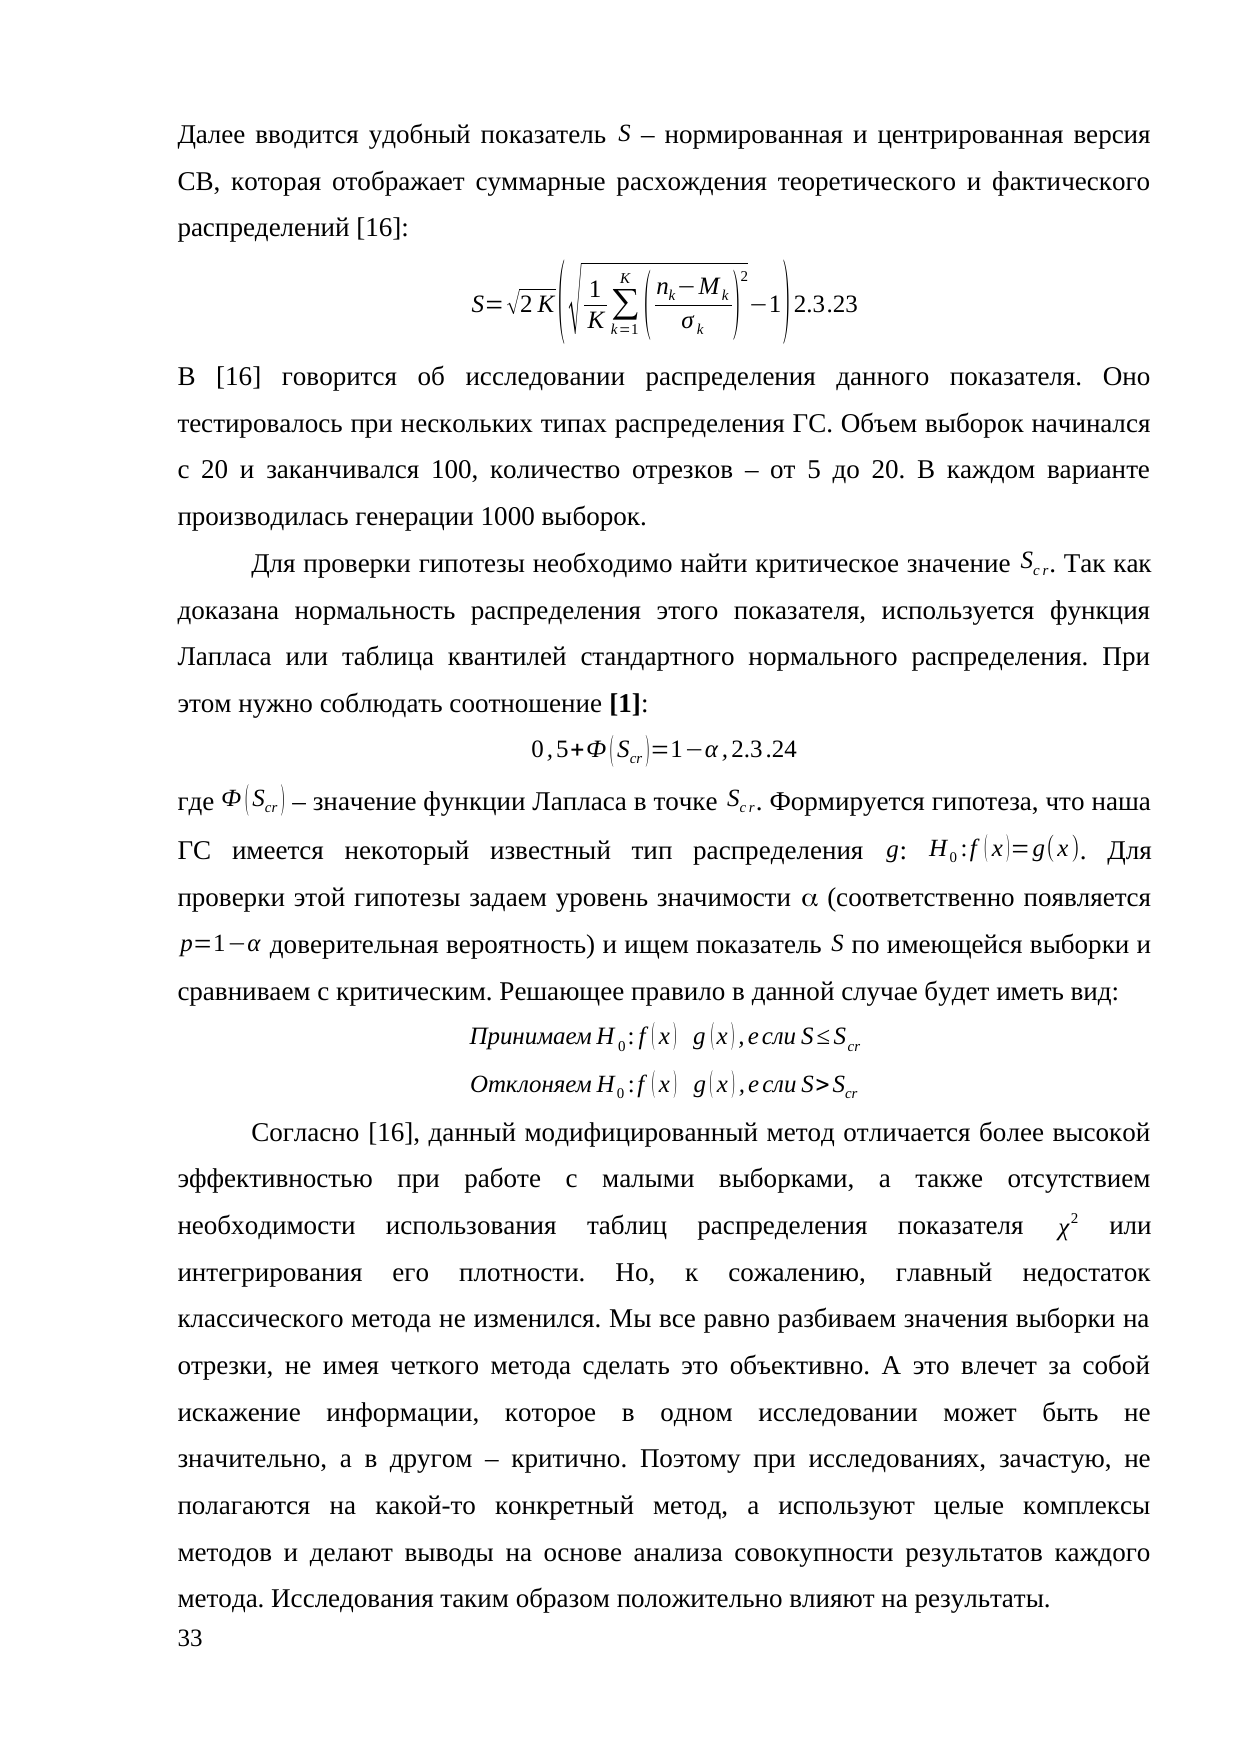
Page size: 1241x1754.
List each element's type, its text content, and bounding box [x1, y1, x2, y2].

text где – значение функции Лапласа в точке . Формируется гипотеза, что наша ГС имеется некоторый известный тип распределения : . Для проверки этой гипотезы задаем уровень значимости (соответственно появляется доверительная вероятность) и ищем показатель по имеющейся выборки и сравниваем с критическим. Решающее правило в данной случае будет иметь вид: [177, 783, 1152, 1006]
text Далее вводится удобный показатель – нормированная и центрированная версия СВ, которая отображает суммарные расхождения теоретического и фактического распределений [16]: [177, 118, 1152, 243]
text Для проверки гипотезы необходимо найти критическое значение . Так как доказана нормальность распределения этого показателя, используется функция Лапласа или таблица квантилей стандартного нормального распределения. При этом нужно соблюдать соотношение [1]: [177, 547, 1152, 718]
text Согласно [16], данный модифицированный метод отличается более высокой эффективностью при работе с малыми выборками, а также отсутствием необходимости использования таблиц распределения показателя или интегрирования его плотности. Но, к сожалению, главный недостаток классического метода не изменился. Мы все равно разбиваем значения выборки на отрезки, не имея четкого метода сделать это объективно. А это влечет за собой искажение информации, которое в одном исследовании может быть не значительно, а в другом – критично. Поэтому при исследованиях, зачастую, не полагаются на какой-то конкретный метод, а используют целые комплексы методов и делают выводы на основе анализа совокупности результатов каждого метода. Исследования таким образом положительно влияют на результаты. [177, 1116, 1152, 1614]
text В [16] говорится об исследовании распределения данного показателя. Оно тестировалось при нескольких типах распределения ГС. Объем выборок начинался с 20 и заканчивался 100, количество отрезков – от 5 до 20. В каждом варианте производилась генерации 1000 выборок. [177, 360, 1152, 531]
